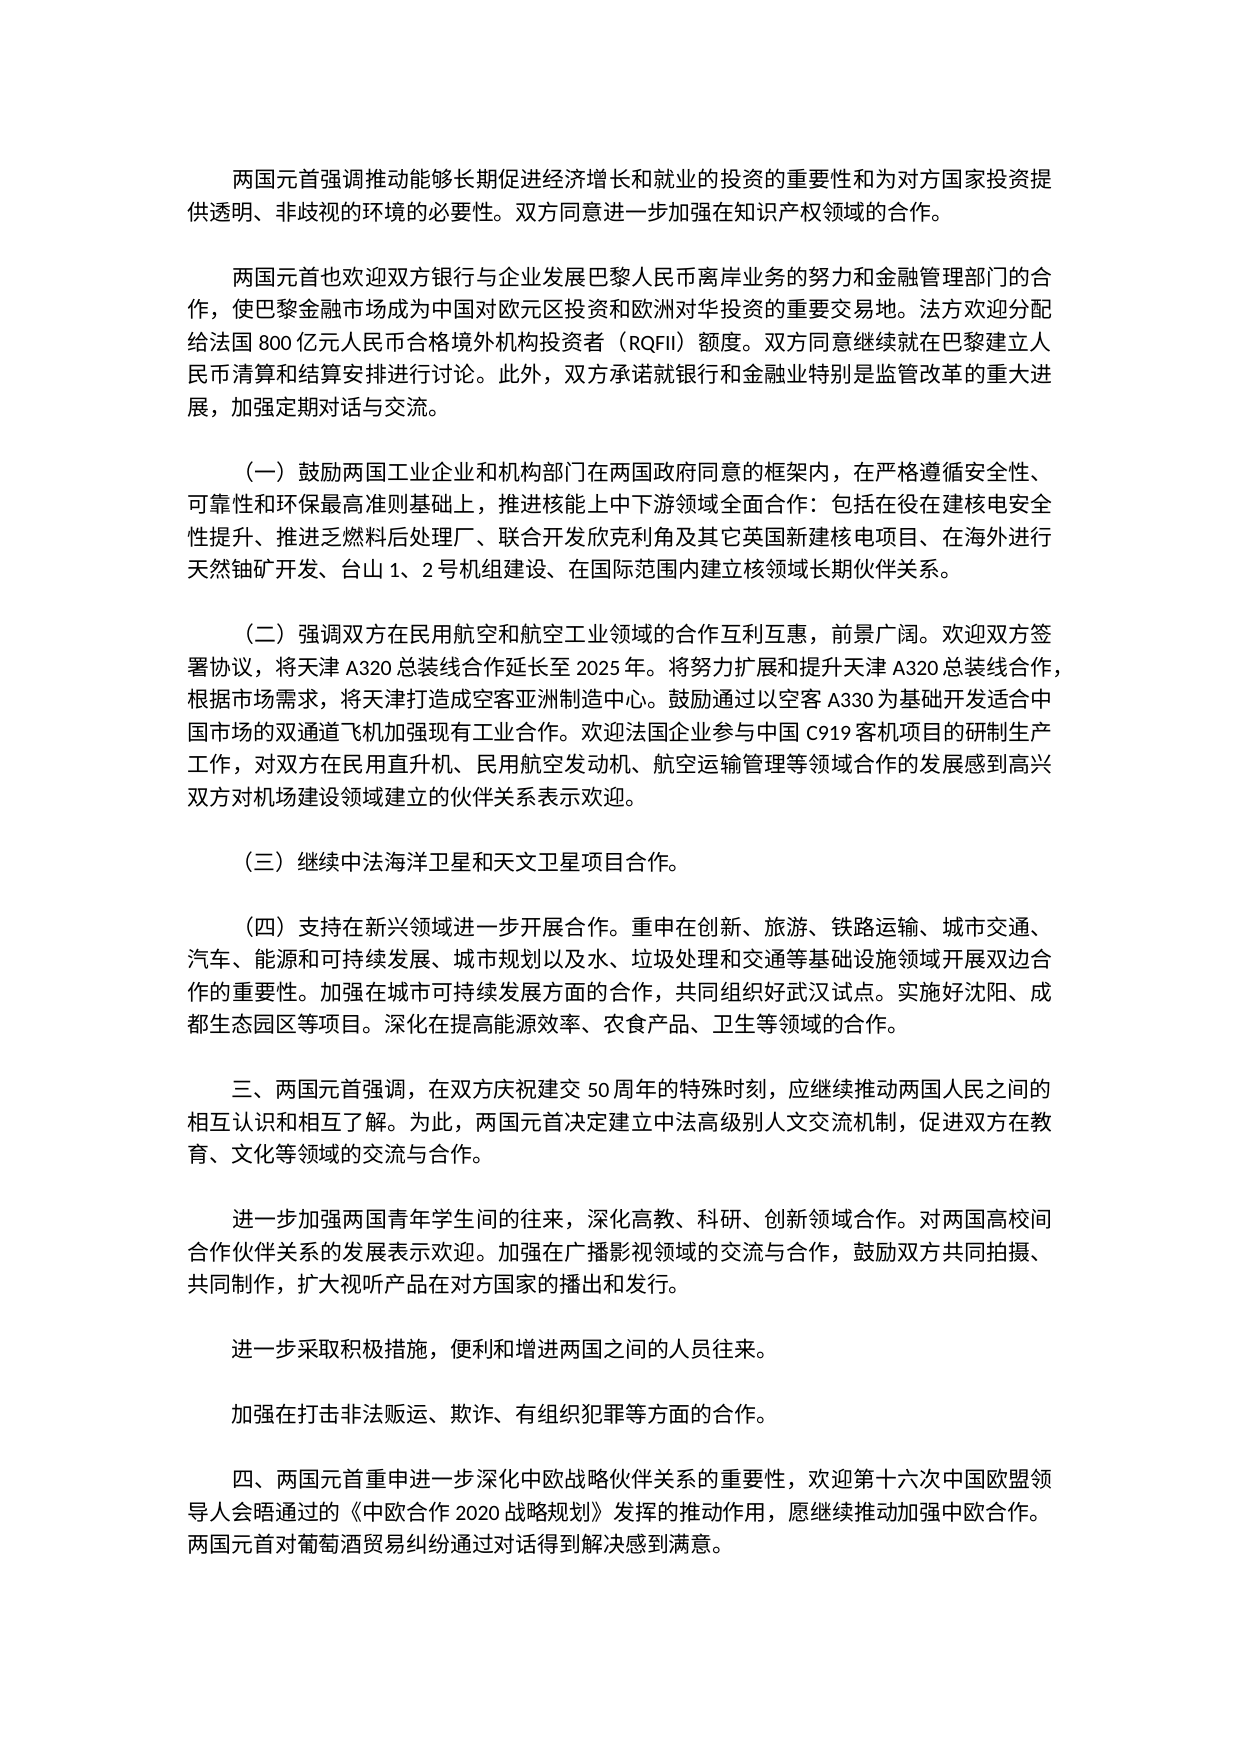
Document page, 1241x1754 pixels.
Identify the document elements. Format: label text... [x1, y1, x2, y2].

text 两国元首也欢迎双方银行与企业发展巴黎人民币离岸业务的努力和金融管理部门的合作，使巴黎金融市场成为中国对欧元区投资和欧洲对华投资的重要交易地。法方欢迎分配给法国800亿元人民币合格境外机构投资者（RQFII）额度。双方同意继续就在巴黎建立人民币清算和结算安排进行讨论。此外，双方承诺就银行和金融业特别是监管改革的重大进展，加强定期对话与交流。 [187, 259, 1053, 422]
text （二）强调双方在民用航空和航空工业领域的合作互利互惠，前景广阔。欢迎双方签署协议，将天津A320总装线合作延长至2025年。将努力扩展和提升天津A320总装线合作，根据市场需求，将天津打造成空客亚洲制造中心。鼓励通过以空客A330为基础开发适合中国市场的双通道飞机加强现有工业合作。欢迎法国企业参与中国C919客机项目的研制生产工作，对双方在民用直升机、民用航空发动机、航空运输管理等领域合作的发展感到高兴。双方对机场建设领域建立的伙伴关系表示欢迎。 [187, 617, 1053, 812]
text 进一步采取积极措施，便利和增进两国之间的人员往来。 [187, 1332, 1053, 1364]
text （三）继续中法海洋卫星和天文卫星项目合作。 [187, 844, 1053, 877]
text 四、两国元首重申进一步深化中欧战略伙伴关系的重要性，欢迎第十六次中国欧盟领导人会晤通过的《中欧合作2020战略规划》发挥的推动作用，愿继续推动加强中欧合作。两国元首对葡萄酒贸易纠纷通过对话得到解决感到满意。 [187, 1462, 1053, 1559]
text （四）支持在新兴领域进一步开展合作。重申在创新、旅游、铁路运输、城市交通、汽车、能源和可持续发展、城市规划以及水、垃圾处理和交通等基础设施领域开展双边合作的重要性。加强在城市可持续发展方面的合作，共同组织好武汉试点。实施好沈阳、成都生态园区等项目。深化在提高能源效率、农食产品、卫生等领域的合作。 [187, 909, 1053, 1039]
text （一）鼓励两国工业企业和机构部门在两国政府同意的框架内，在严格遵循安全性、可靠性和环保最高准则基础上，推进核能上中下游领域全面合作：包括在役在建核电安全性提升、推进乏燃料后处理厂、联合开发欣克利角及其它英国新建核电项目、在海外进行天然铀矿开发、台山1、2号机组建设、在国际范围内建立核领域长期伙伴关系。 [187, 454, 1053, 584]
text 进一步加强两国青年学生间的往来，深化高教、科研、创新领域合作。对两国高校间合作伙伴关系的发展表示欢迎。加强在广播影视领域的交流与合作，鼓励双方共同拍摄、共同制作，扩大视听产品在对方国家的播出和发行。 [187, 1202, 1053, 1299]
text 三、两国元首强调，在双方庆祝建交50周年的特殊时刻，应继续推动两国人民之间的相互认识和相互了解。为此，两国元首决定建立中法高级别人文交流机制，促进双方在教育、文化等领域的交流与合作。 [187, 1072, 1053, 1169]
text 加强在打击非法贩运、欺诈、有组织犯罪等方面的合作。 [187, 1397, 1053, 1429]
text 两国元首强调推动能够长期促进经济增长和就业的投资的重要性和为对方国家投资提供透明、非歧视的环境的必要性。双方同意进一步加强在知识产权领域的合作。 [187, 162, 1053, 227]
